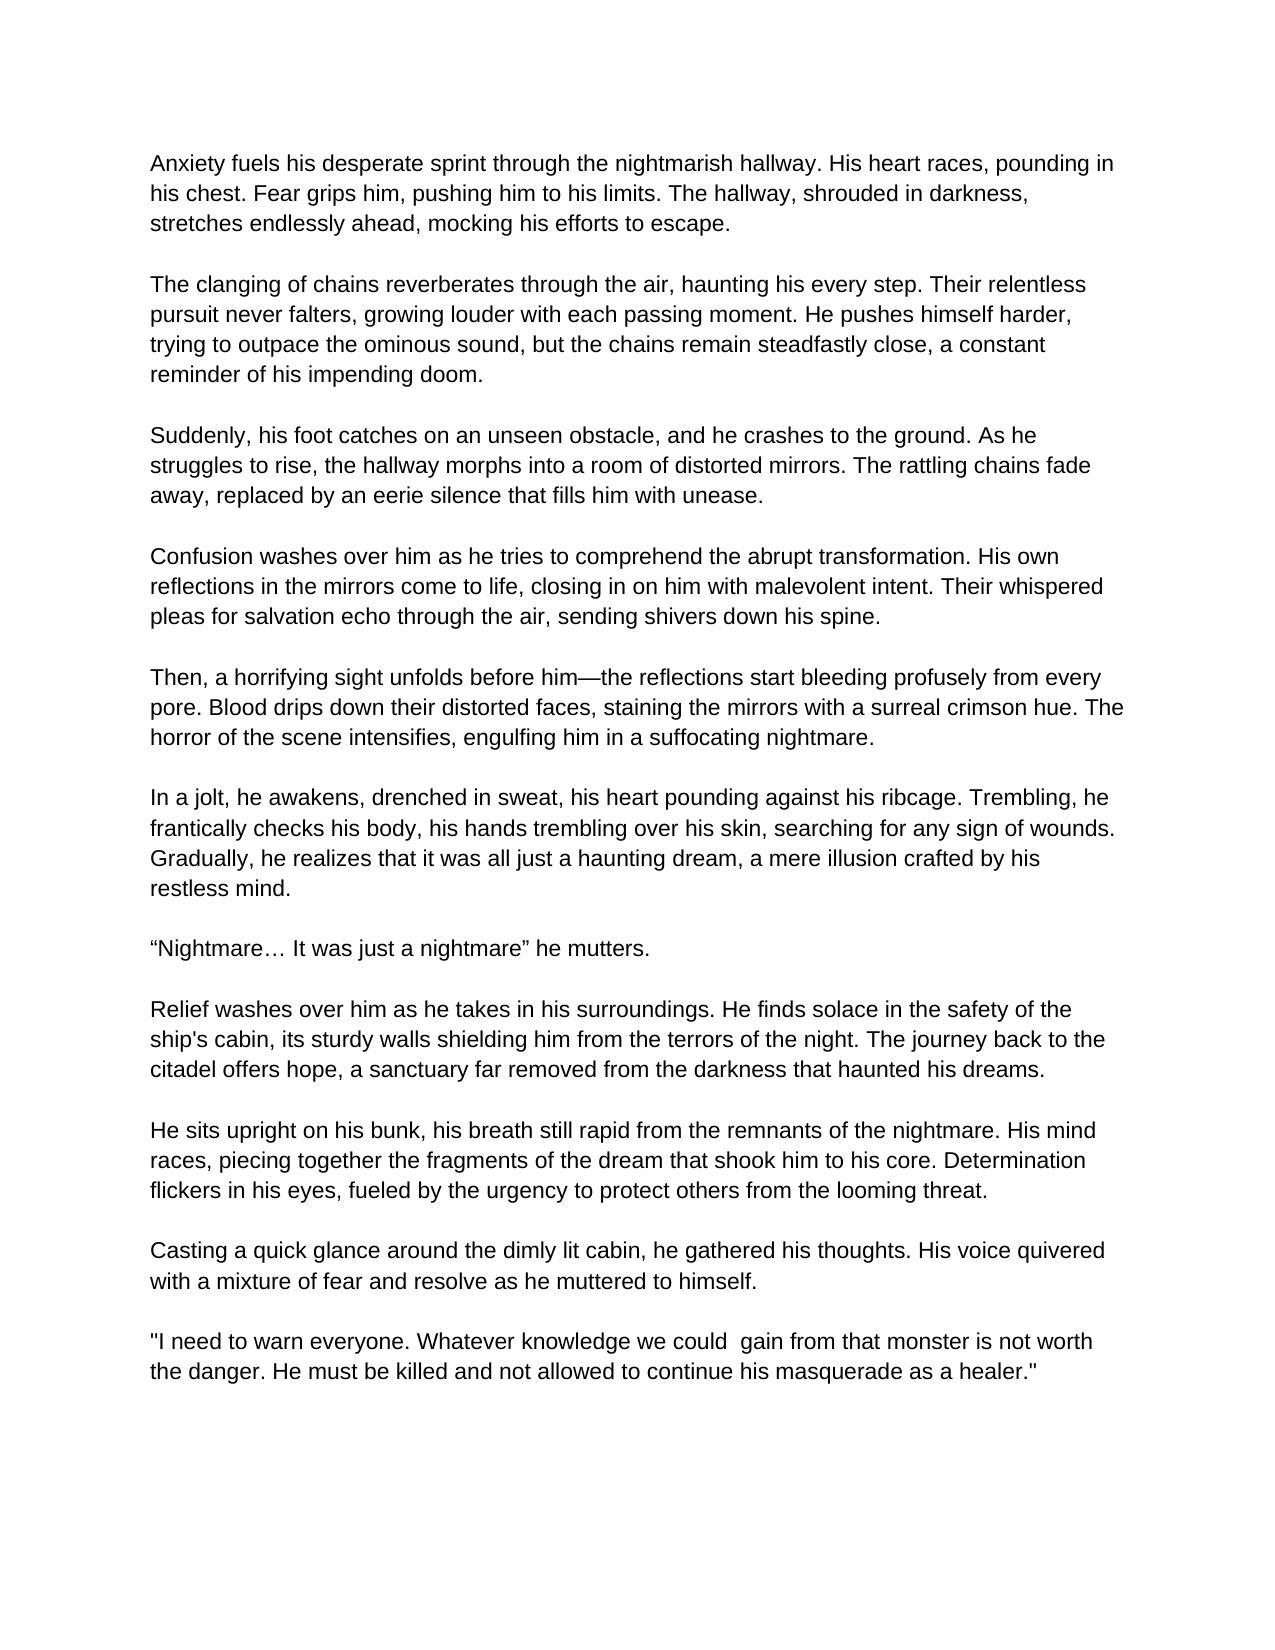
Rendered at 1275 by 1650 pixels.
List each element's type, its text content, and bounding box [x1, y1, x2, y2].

text He sits upright on his bunk, his breath still rapid from the remnants of the nightmare. His mind races, piecing together the fragments of the dream that shook him to his core. Determination flickers in his eyes, fueled by the urgency to protect others from the looming threat. [150, 1117, 1125, 1203]
text In a jolt, he awakens, drenched in sweat, his heart pounding against his ribcage. Trembling, he frantically checks his body, his hands trembling over his skin, searching for any sign of wounds. Gradually, he realizes that it was all just a haunting dream, a mere illusion crafted by his restless mind. [150, 784, 1125, 901]
text "I need to warn everyone. Whatever knowledge we could gain from that monster is not worth the danger. He must be killed and not allowed to continue his masquerade as a healer." [150, 1328, 1125, 1385]
text The clanging of chains reverberates through the air, haunting his every step. Their relentless pursuit never falters, growing louder with each passing moment. He pushes himself harder, trying to outpace the ominous sound, but the chains remain steadfastly close, a constant reminder of his impending doom. [150, 271, 1125, 388]
text “Nightmare… It was just a nightmare” he mutters. [150, 935, 1125, 962]
text Relief washes over him as he takes in his surroundings. He finds solace in the safety of the ship's cabin, its sturdy walls shielding him from the terrors of the night. The journey back to the citadel offers hope, a sanctuary far removed from the darkness that haunted his dreams. [150, 996, 1125, 1083]
text Casting a quick glance around the dimly lit cabin, he gathered his thoughts. His voice quivered with a mixture of fear and resolve as he muttered to himself. [150, 1237, 1125, 1294]
text Then, a horrifying sight unfolds before him—the reflections start bleeding profusely from every pore. Blood drips down their distorted faces, staining the mirrors with a surreal crimson hue. The horror of the scene intensifies, engulfing him in a suffocating nightmare. [150, 663, 1125, 750]
text Anxiety fuels his desperate sprint through the nightmarish hallway. His heart races, pounding in his chest. Fear grips him, pushing him to his limits. The hallway, shrouded in darkness, stretches endlessly ahead, mocking his efforts to escape. [150, 150, 1125, 237]
text Confusion washes over him as he tries to comprehend the abrupt transformation. His own reflections in the mirrors come to life, closing in on him with malevolent intent. Their whispered pleas for salvation echo through the air, sending shivers down his spine. [150, 543, 1125, 629]
text Suddenly, his foot catches on an unseen obstacle, and he crashes to the ground. As he struggles to rise, the hallway morphs into a room of distorted mirrors. The rattling chains fade away, replaced by an eerie silence that fills him with unease. [150, 422, 1125, 509]
